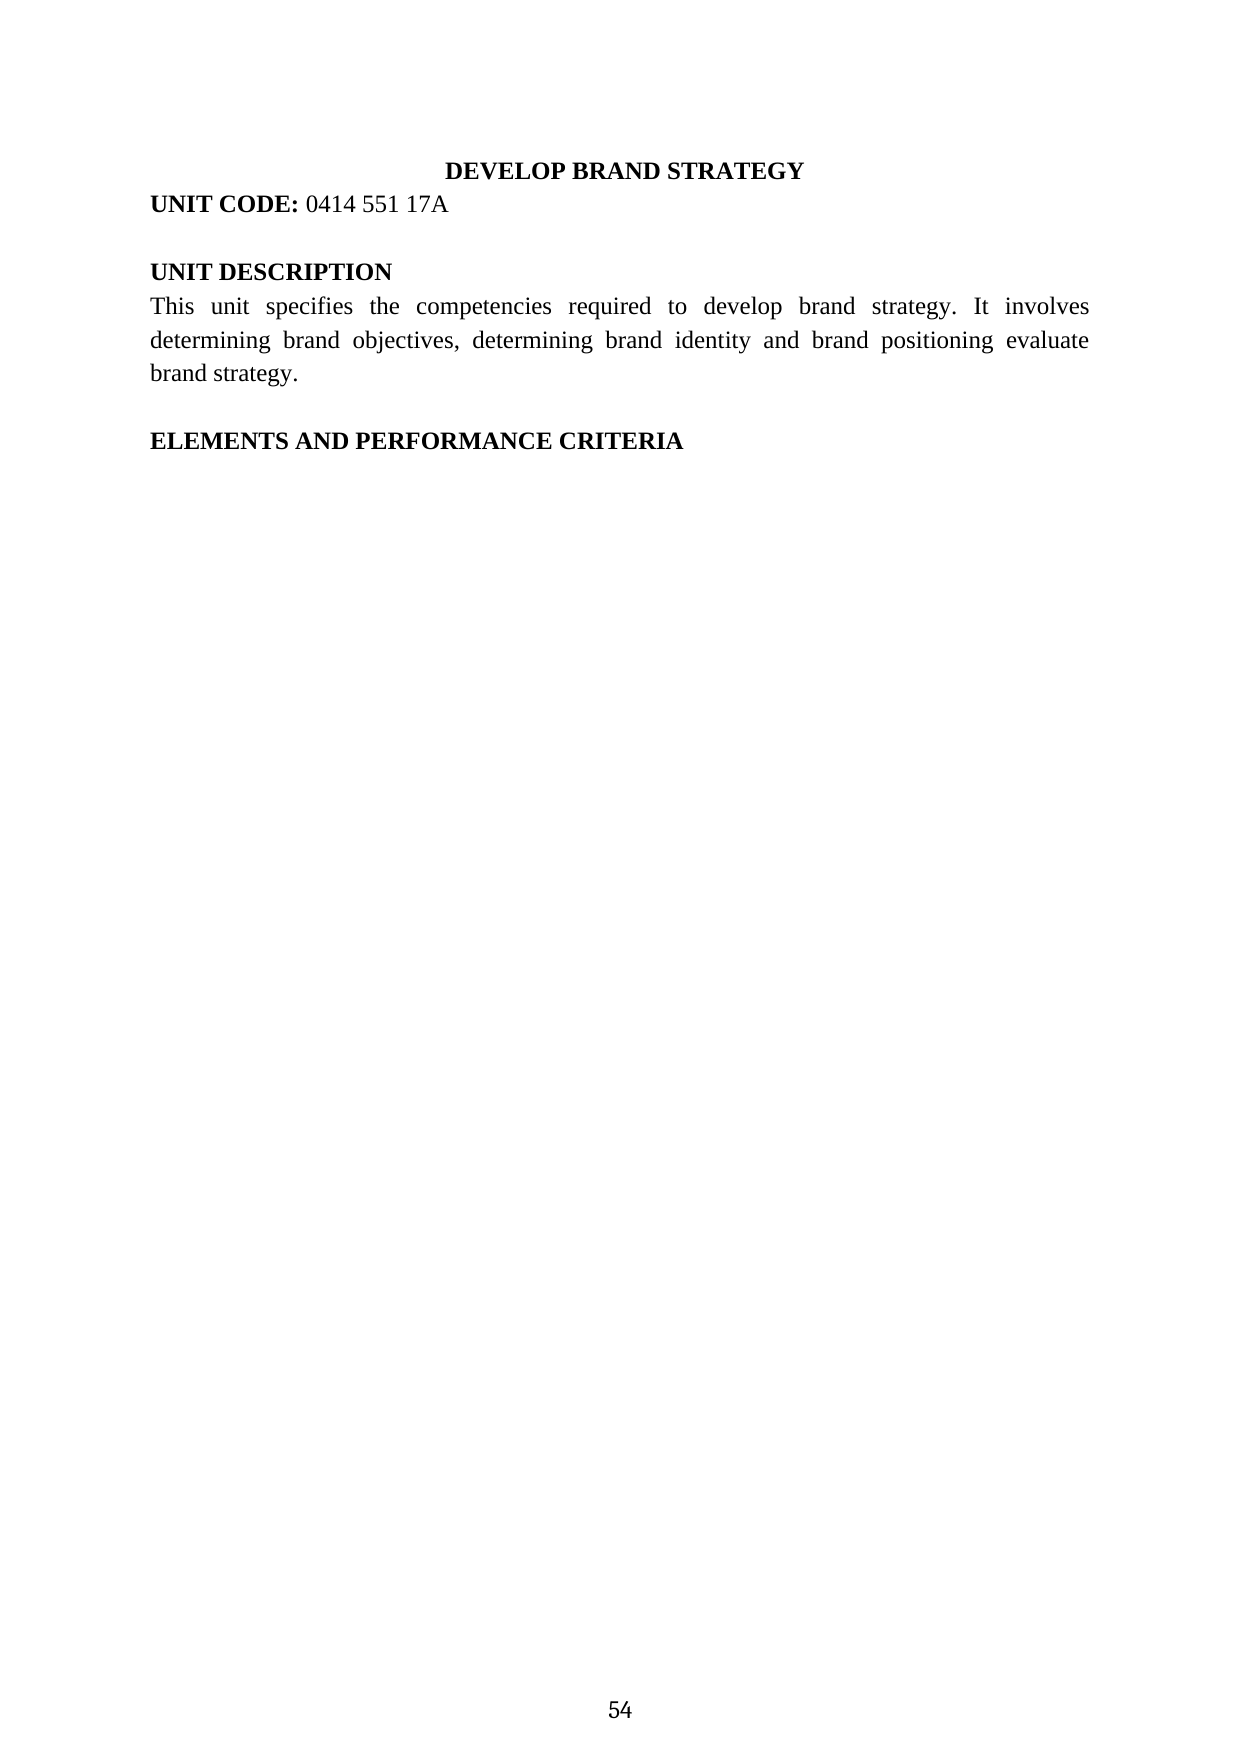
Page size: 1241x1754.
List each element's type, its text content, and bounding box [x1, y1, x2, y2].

text UNIT CODE: 0414 551 17A [150, 189, 1090, 218]
text This unit specifies the competencies required to develop brand strategy. It involves determining brand objectives, determining brand identity and brand positioning evaluate brand strategy. [150, 291, 1090, 387]
subtitle DEVELOP BRAND STRATEGY [159, 156, 1090, 185]
text ELEMENTS AND PERFORMANCE CRITERIA [150, 426, 1090, 455]
text UNIT DESCRIPTION [150, 257, 1090, 286]
